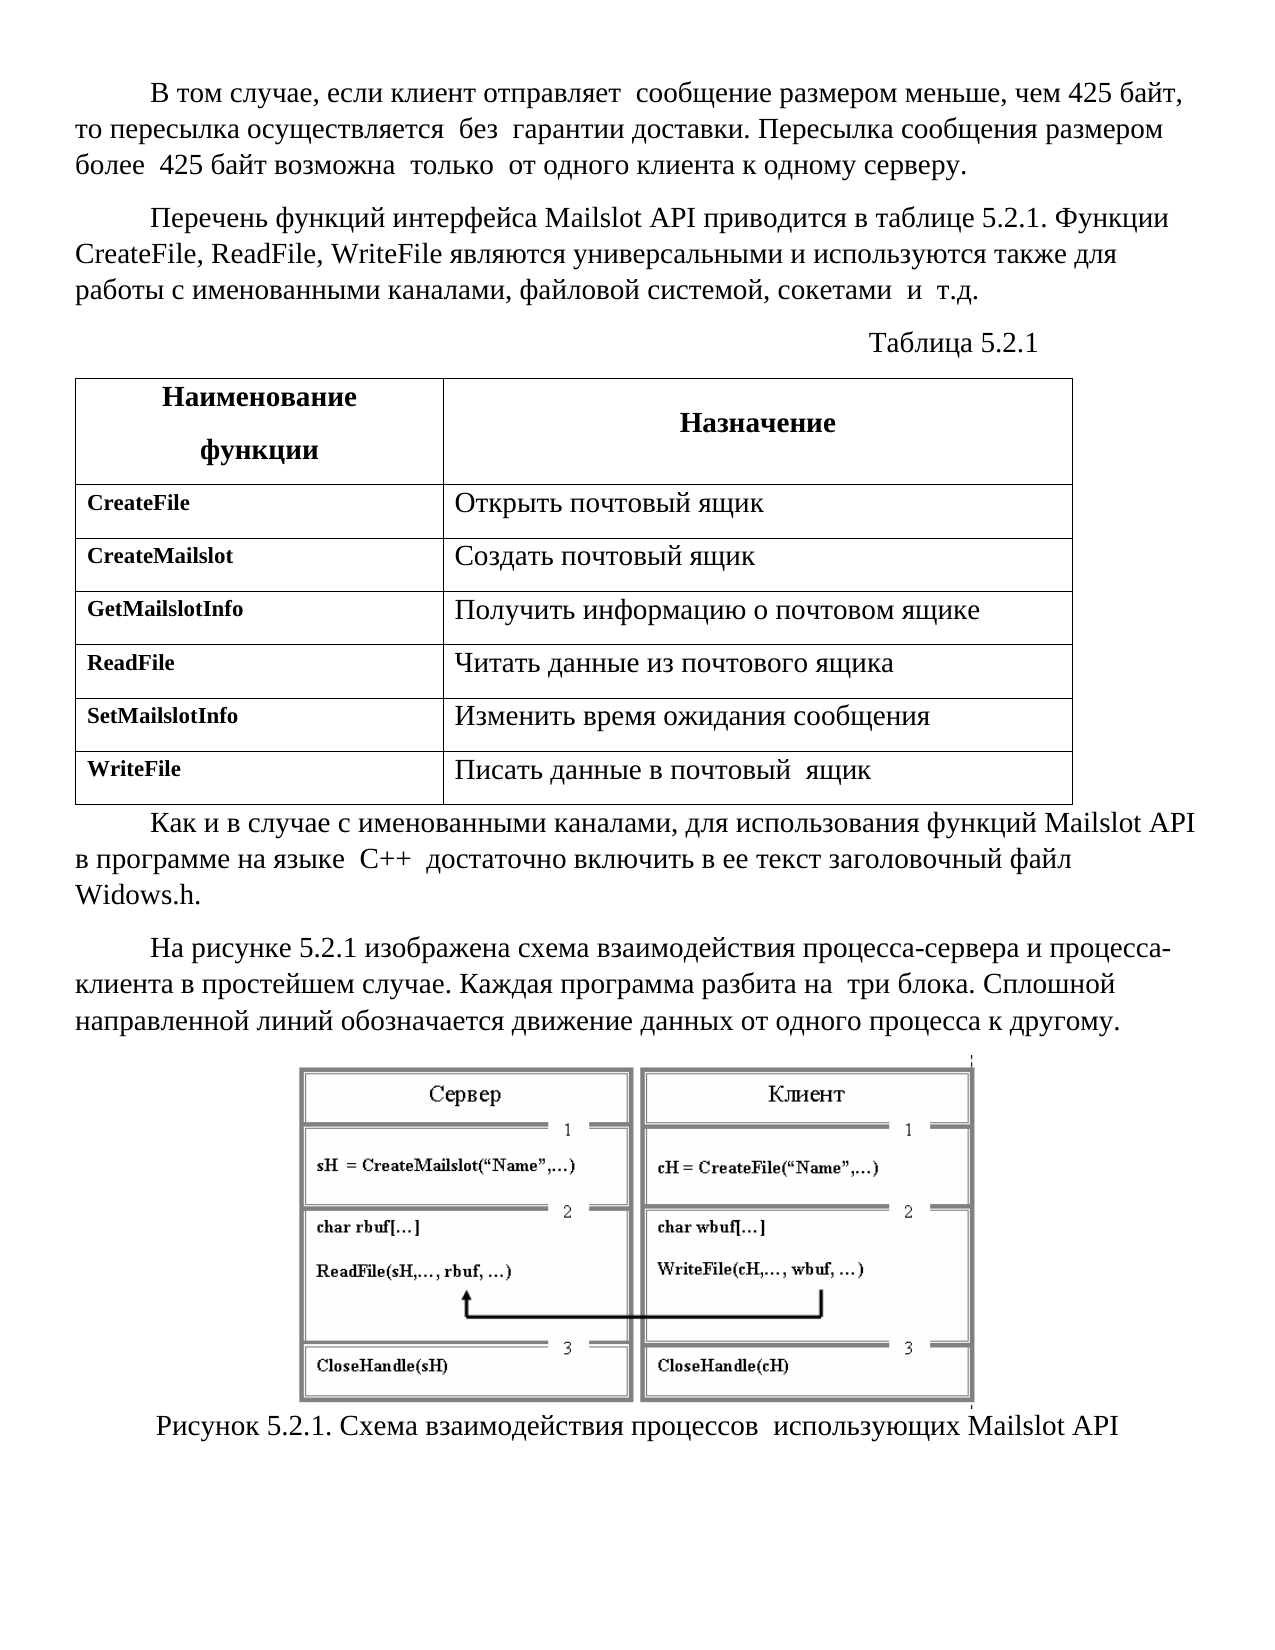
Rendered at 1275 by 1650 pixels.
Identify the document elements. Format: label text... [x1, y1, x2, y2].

text Рисунок 5.2.1. Схема взаимодействия процессов использующих Mailslot API [75, 1408, 1200, 1442]
table_cell Создать почтовый ящик [444, 539, 1072, 591]
table_cell Получить информацию о почтовом ящике [444, 592, 1072, 644]
table_cell GetMailslotInfo [76, 592, 443, 644]
text Перечень функций интерфейса Mailslot API приводится в таблице 5.2.1. Функции CreateFile, ReadFile, WriteFile являются универсальными и используются также для работы с именованными каналами, файловой системой, сокетами и т.д. [75, 200, 1200, 306]
text В том случае, если клиент отправляет сообщение размером меньше, чем 425 байт, то пересылка осуществляется без гарантии доставки. Пересылка сообщения размером более 425 байт возможна только от одного клиента к одному серверу. [75, 75, 1200, 181]
table_header Назначение [444, 379, 1072, 484]
table_cell WriteFile [76, 752, 443, 804]
text Как и в случае с именованными каналами, для использования функций Mailslot API в программе на языке С++ достаточно включить в ее текст заголовочный файл Widows.h. [75, 805, 1200, 911]
text Таблица 5.2.1 [75, 325, 1200, 359]
picture [288, 1055, 987, 1409]
table_cell Писать данные в почтовый ящик [444, 752, 1072, 804]
table_cell SetMailslotInfo [76, 699, 443, 751]
table_cell Изменить время ожидания сообщения [444, 699, 1072, 751]
text На рисунке 5.2.1 изображена схема взаимодействия процесса-сервера и процесса-клиента в простейшем случае. Каждая программа разбита на три блока. Сплошной направленной линий обозначается движение данных от одного процесса к другому. [75, 930, 1200, 1036]
table_cell ReadFile [76, 645, 443, 697]
table_cell Читать данные из почтового ящика [444, 645, 1072, 697]
table_cell CreateFile [76, 485, 443, 537]
table_header Наименование функции [76, 379, 443, 484]
table_cell CreateMailslot [76, 539, 443, 591]
table_cell Открыть почтовый ящик [444, 485, 1072, 537]
